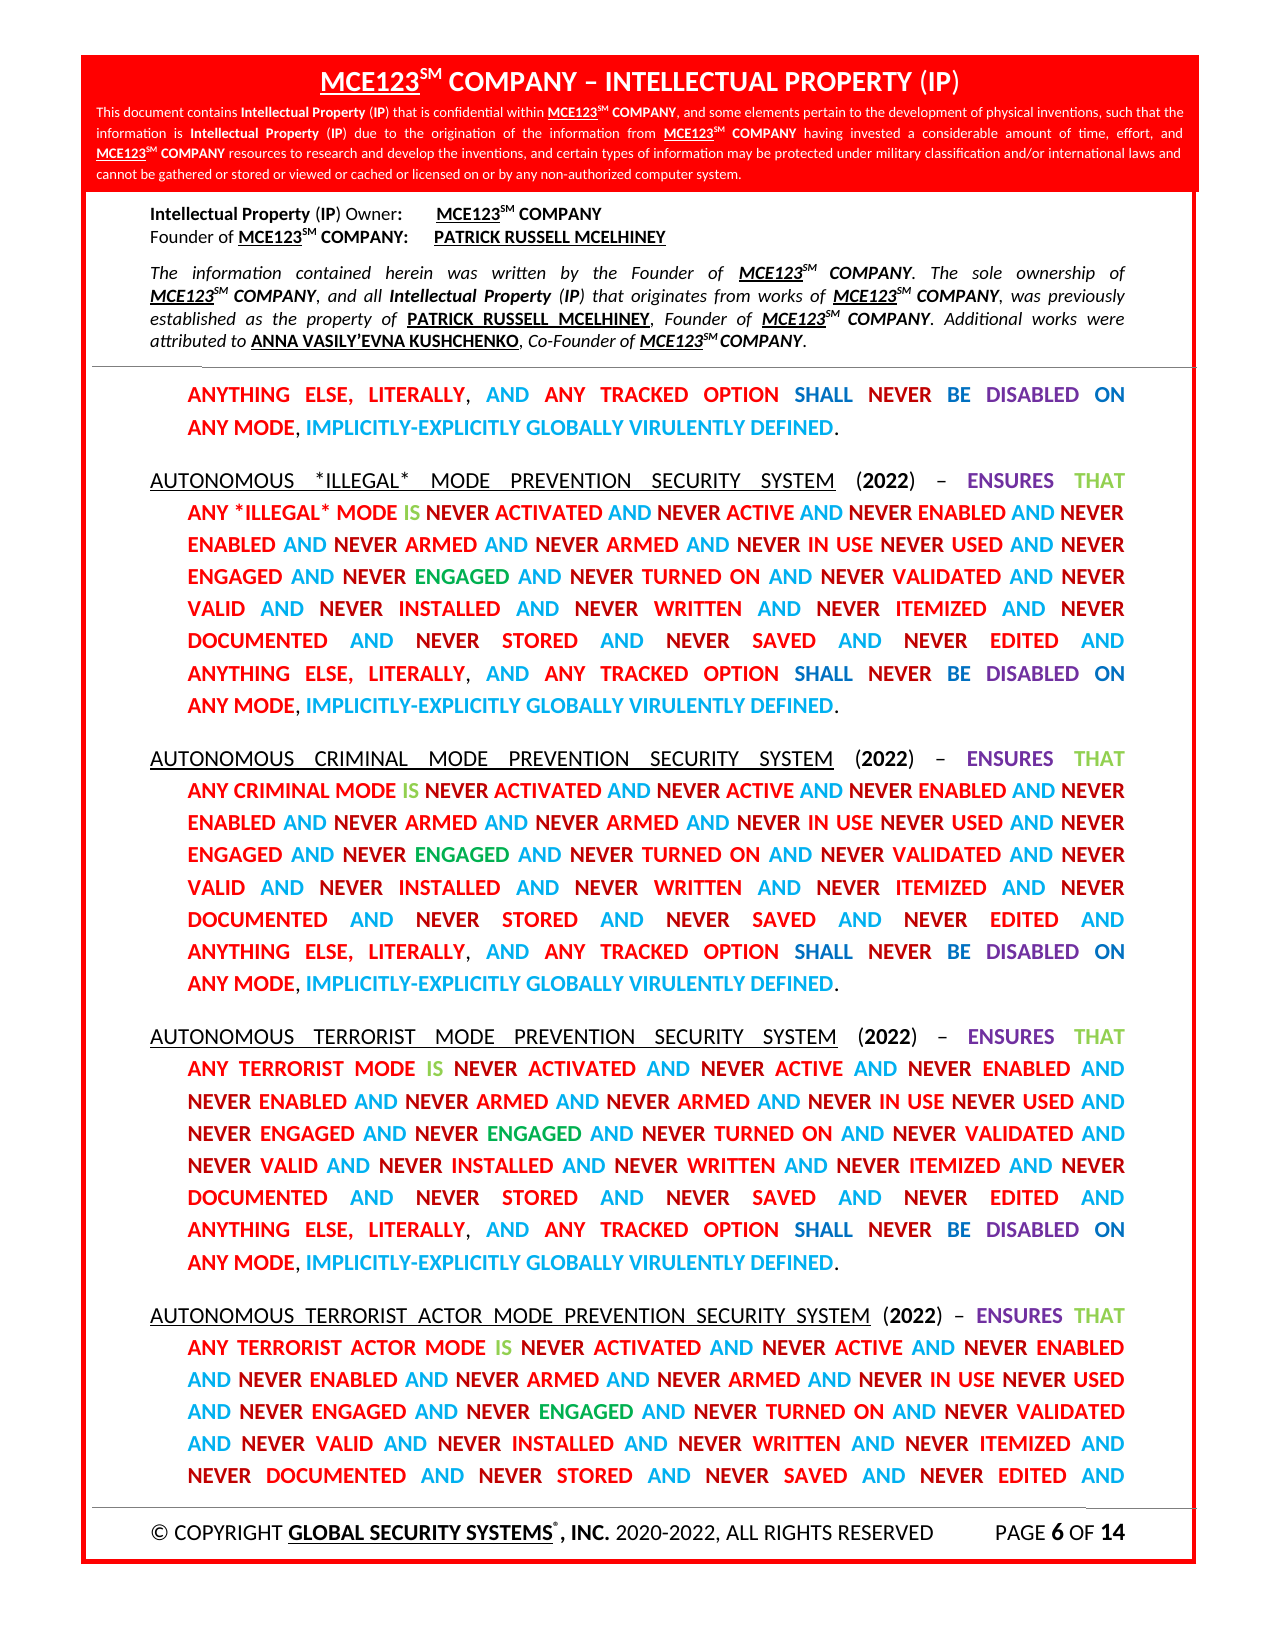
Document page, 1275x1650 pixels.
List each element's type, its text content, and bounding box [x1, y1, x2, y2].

text AUTONOMOUS CRIMINAL MODE PREVENTION SECURITY SYSTEM (2022) – ENSURES THAT ANY CRIMINAL MODE IS NEVER ACTIVATED AND NEVER ACTIVE AND NEVER ENABLED AND NEVER ENABLED AND NEVER ARMED AND NEVER ARMED AND NEVER IN USE NEVER USED AND NEVER ENGAGED AND NEVER ENGAGED AND NEVER TURNED ON AND NEVER VALIDATED AND NEVER VALID AND NEVER INSTALLED AND NEVER WRITTEN AND NEVER ITEMIZED AND NEVER DOCUMENTED AND NEVER STORED AND NEVER SAVED AND NEVER EDITED AND ANYTHING ELSE, LITERALLY, AND ANY TRACKED OPTION SHALL NEVER BE DISABLED ON ANY MODE, IMPLICITLY-EXPLICITLY GLOBALLY VIRULENTLY DEFINED. [150, 744, 1125, 997]
text AUTONOMOUS TERRORIST MODE PREVENTION SECURITY SYSTEM (2022) – ENSURES THAT ANY TERRORIST MODE IS NEVER ACTIVATED AND NEVER ACTIVE AND NEVER ENABLED AND NEVER ENABLED AND NEVER ARMED AND NEVER ARMED AND NEVER IN USE NEVER USED AND NEVER ENGAGED AND NEVER ENGAGED AND NEVER TURNED ON AND NEVER VALIDATED AND NEVER VALID AND NEVER INSTALLED AND NEVER WRITTEN AND NEVER ITEMIZED AND NEVER DOCUMENTED AND NEVER STORED AND NEVER SAVED AND NEVER EDITED AND ANYTHING ELSE, LITERALLY, AND ANY TRACKED OPTION SHALL NEVER BE DISABLED ON ANY MODE, IMPLICITLY-EXPLICITLY GLOBALLY VIRULENTLY DEFINED. [150, 1022, 1125, 1276]
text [150, 381, 1125, 441]
text AUTONOMOUS *ILLEGAL* MODE PREVENTION SECURITY SYSTEM (2022) – ENSURES THAT ANY *ILLEGAL* MODE IS NEVER ACTIVATED AND NEVER ACTIVE AND NEVER ENABLED AND NEVER ENABLED AND NEVER ARMED AND NEVER ARMED AND NEVER IN USE NEVER USED AND NEVER ENGAGED AND NEVER ENGAGED AND NEVER TURNED ON AND NEVER VALIDATED AND NEVER VALID AND NEVER INSTALLED AND NEVER WRITTEN AND NEVER ITEMIZED AND NEVER DOCUMENTED AND NEVER STORED AND NEVER SAVED AND NEVER EDITED AND ANYTHING ELSE, LITERALLY, AND ANY TRACKED OPTION SHALL NEVER BE DISABLED ON ANY MODE, IMPLICITLY-EXPLICITLY GLOBALLY VIRULENTLY DEFINED. [150, 466, 1125, 719]
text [150, 1301, 1125, 1490]
